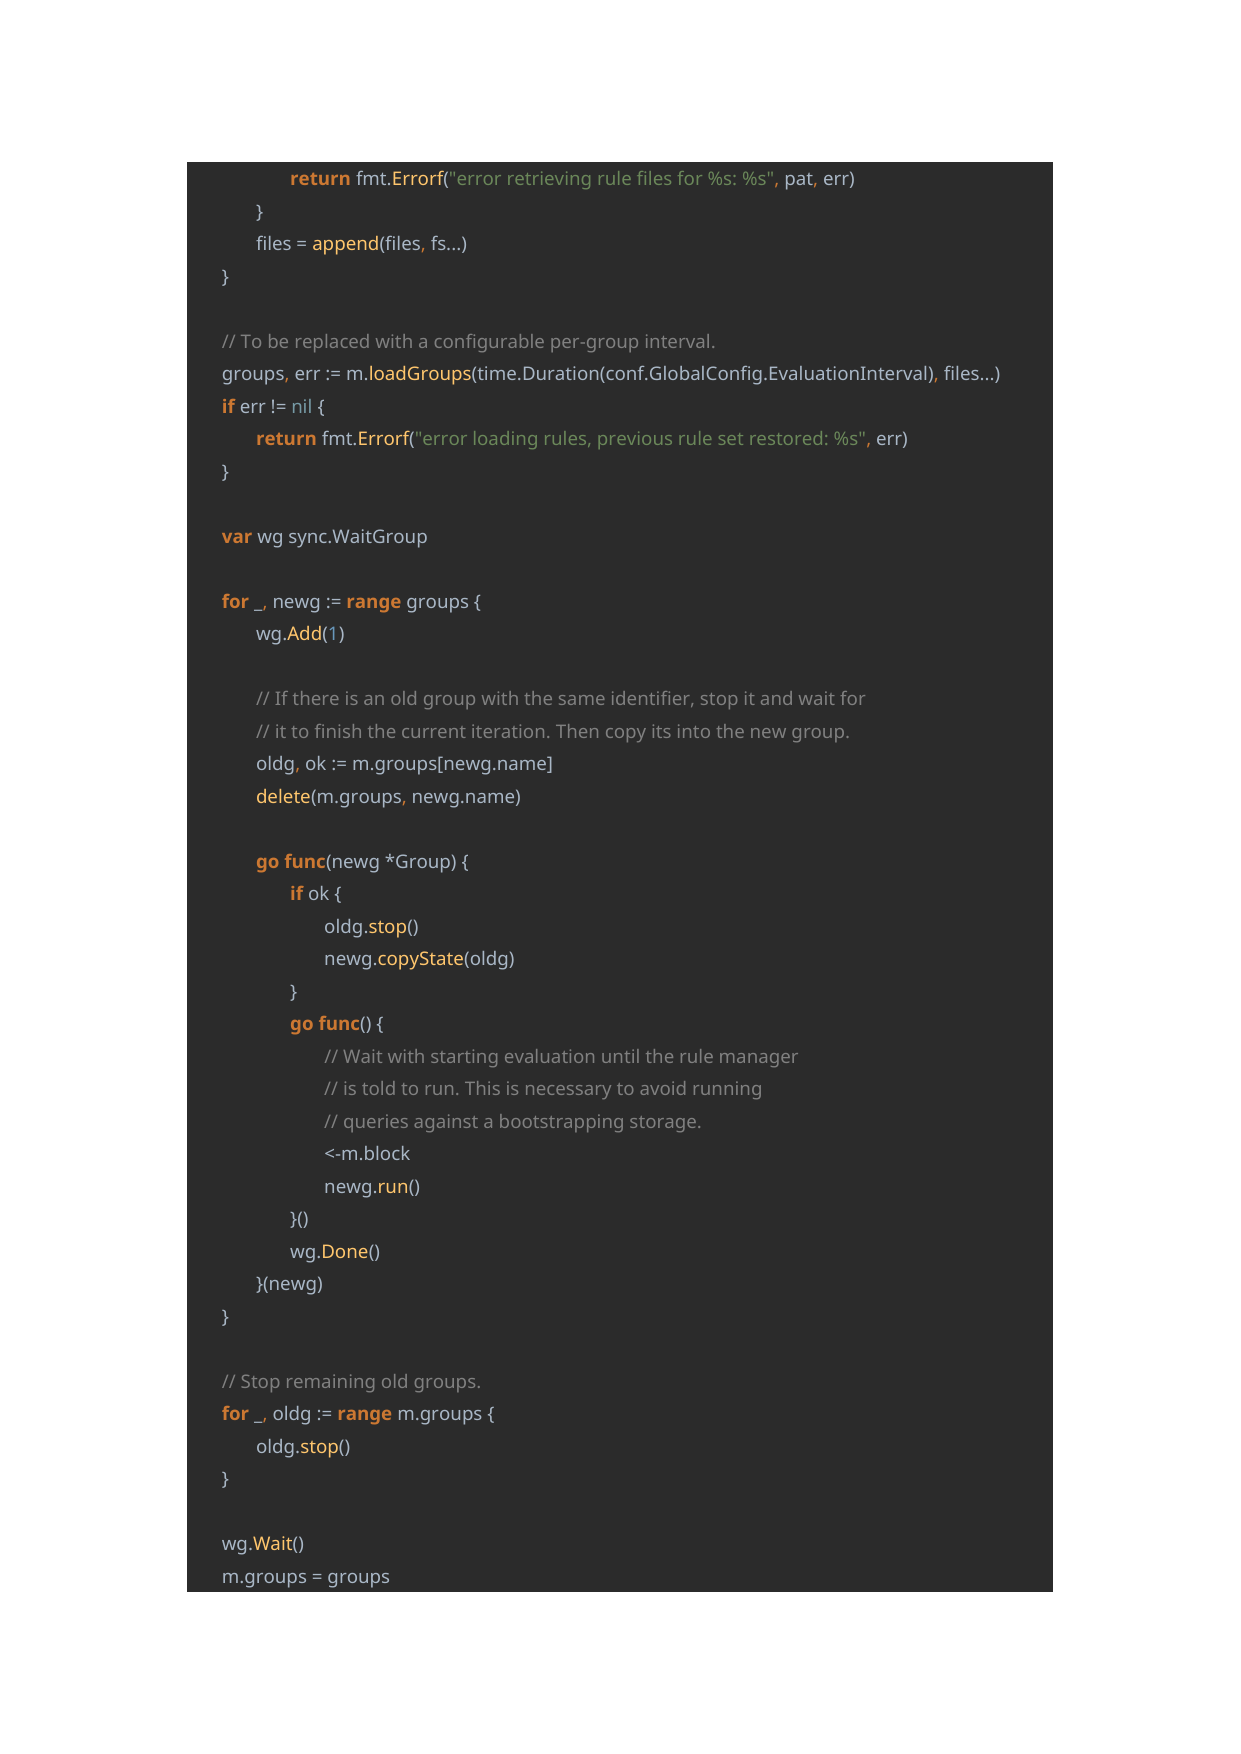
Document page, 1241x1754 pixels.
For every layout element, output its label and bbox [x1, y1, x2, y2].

text [187, 162, 1053, 1592]
